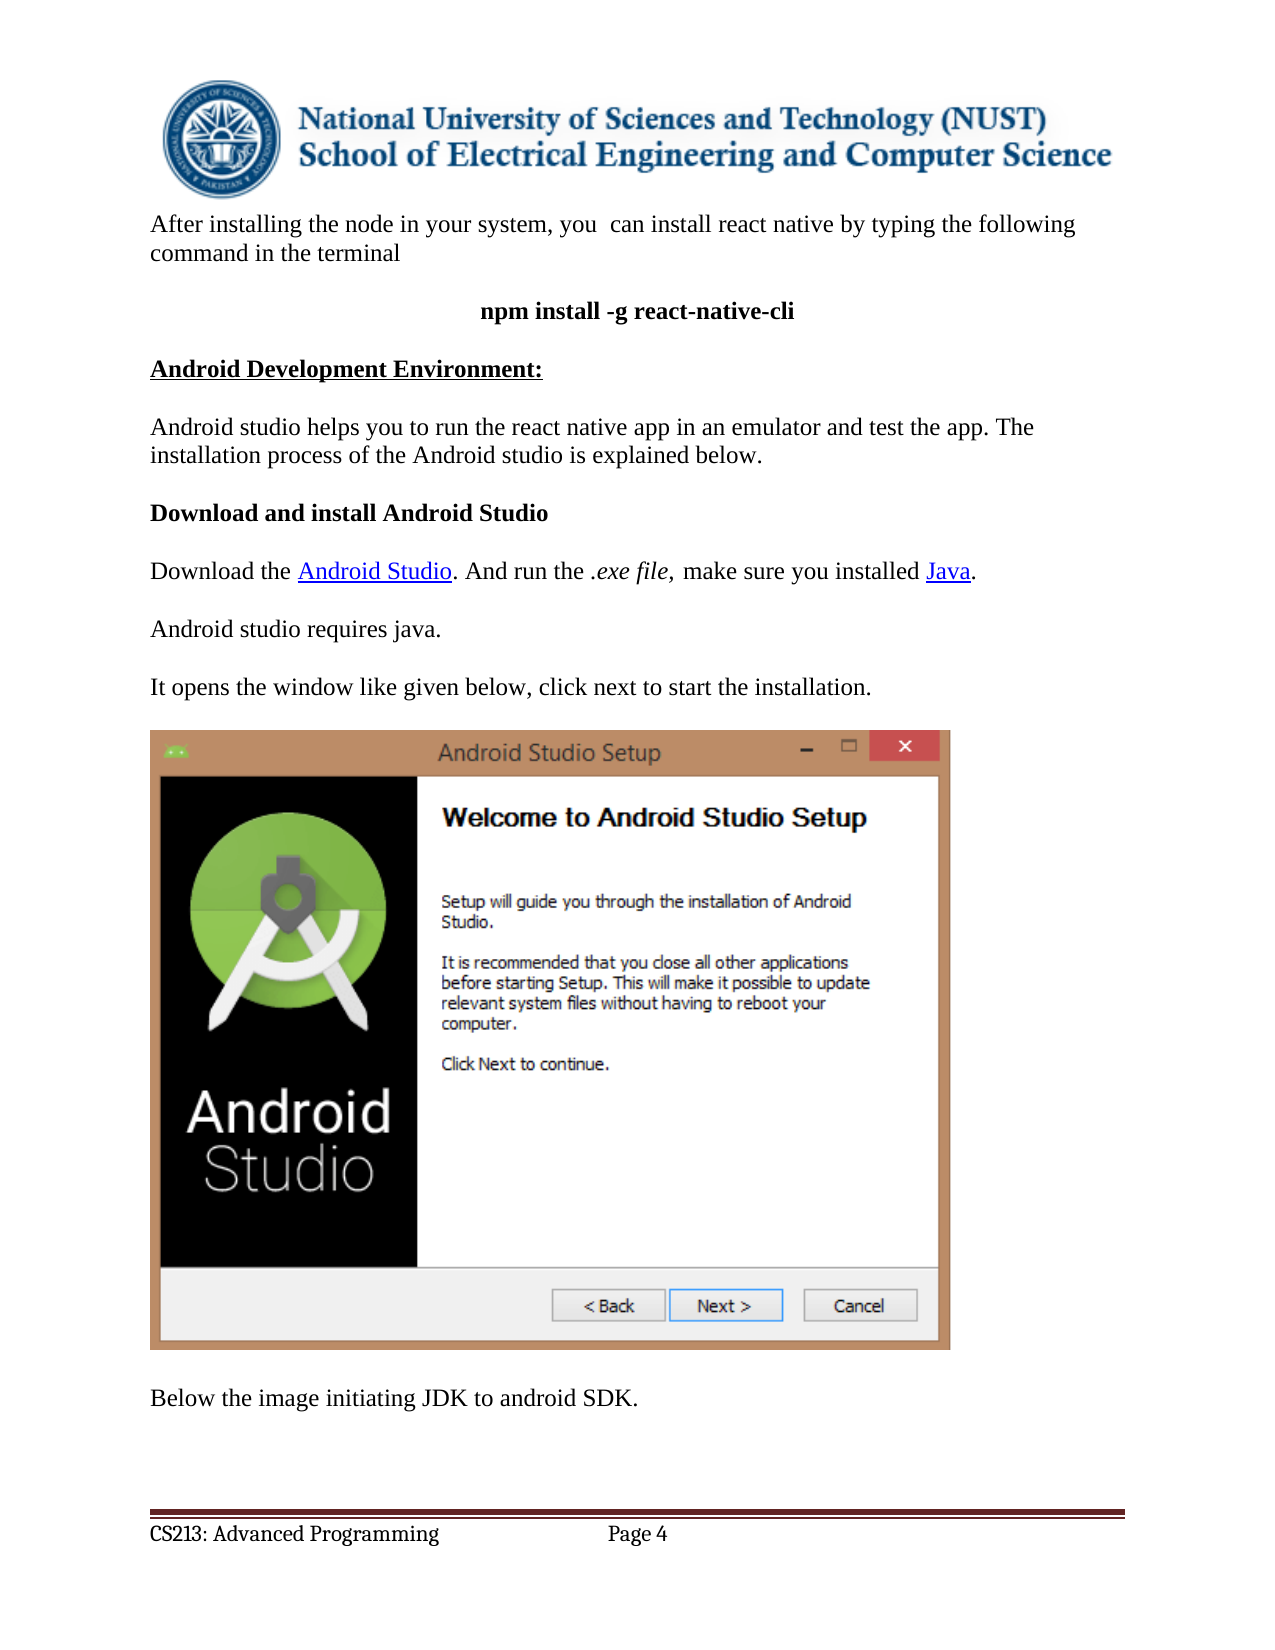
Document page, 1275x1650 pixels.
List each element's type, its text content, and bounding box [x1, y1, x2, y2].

picture [150, 730, 951, 1350]
text Android studio requires java. [150, 614, 1125, 643]
text Download and install Android Studio [150, 498, 1125, 527]
text npm install -g react-native-cli [150, 296, 1125, 325]
text Below the image initiating JDK to android SDK. [150, 1383, 1125, 1412]
picture [150, 75, 1125, 210]
text Android Development Environment: [150, 354, 1125, 383]
text Android studio helps you to run the react native app in an emulator and test the app. The installation process of the Android studio is explained below. [150, 412, 1125, 469]
text After installing the node in your system, you can install react native by typing the following command in the terminal [150, 210, 1125, 267]
text It opens the window like given below, click next to start the installation. [150, 672, 1125, 701]
text Download the Android Studio. And run the .exe file, make sure you installed Java. [150, 556, 1125, 585]
